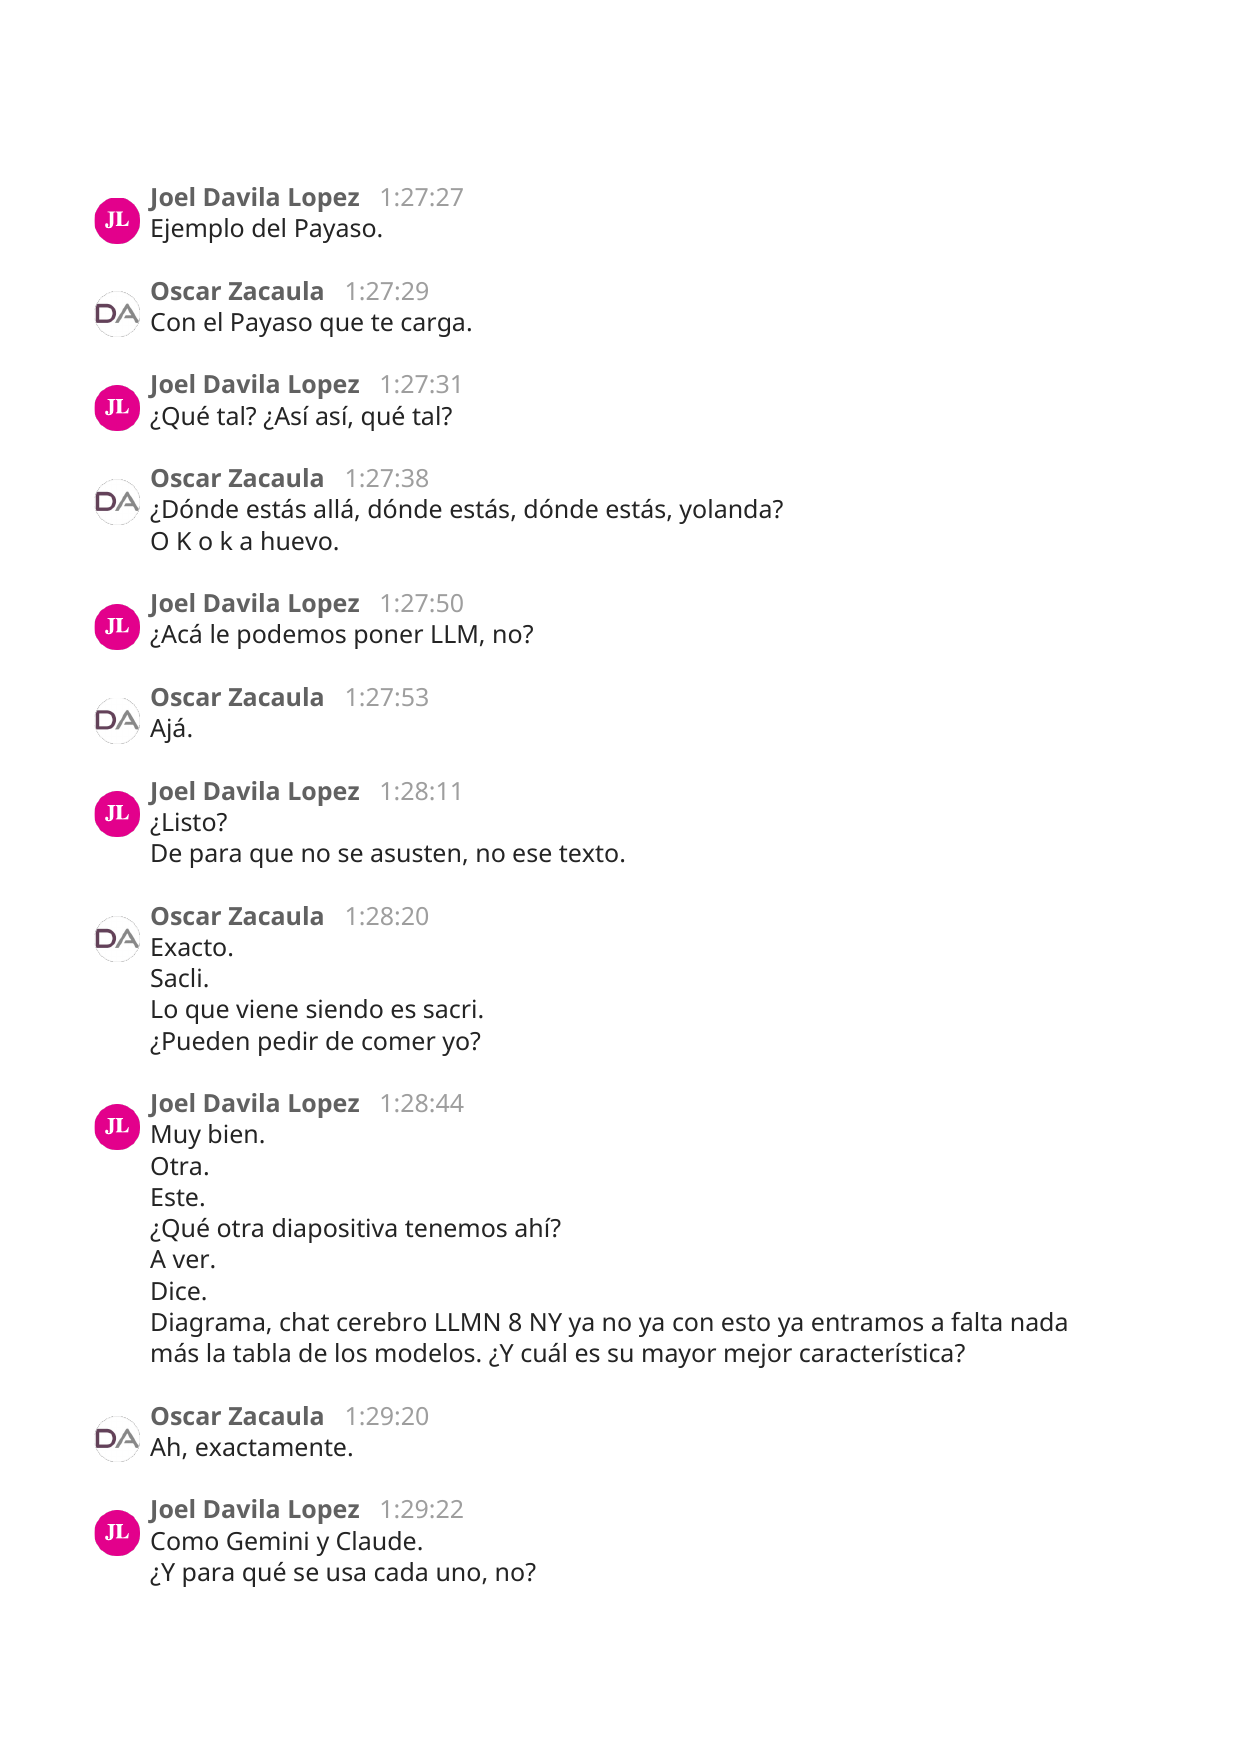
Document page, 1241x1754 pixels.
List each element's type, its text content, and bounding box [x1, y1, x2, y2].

picture [94, 1416, 140, 1462]
text Joel Davila Lopez 1:28:44 Muy bien. Otra. Este. ¿Qué otra diapositiva tenemos ahí? A ver. Dice. Diagrama, chat cerebro LLMN 8 NY ya no ya con esto ya entramos a falta nada más la tabla de los modelos. ¿Y cuál es su mayor mejor característica? [150, 1056, 1090, 1369]
picture [94, 604, 140, 650]
picture [94, 198, 140, 244]
text Oscar Zacaula 1:27:29 Con el Payaso que te carga. [150, 244, 1090, 337]
picture [94, 479, 140, 525]
text Joel Davila Lopez 1:29:22 Como Gemini y Claude. ¿Y para qué se usa cada uno, no? [150, 1462, 1090, 1587]
picture [94, 1104, 140, 1150]
picture [94, 916, 140, 962]
picture [94, 791, 140, 837]
picture [94, 385, 140, 431]
picture [94, 1510, 140, 1556]
text Joel Davila Lopez 1:27:27 Ejemplo del Payaso. [150, 150, 1090, 244]
text Oscar Zacaula 1:28:20 Exacto. Sacli. Lo que viene siendo es sacri. ¿Pueden pedir de comer yo? [150, 869, 1090, 1056]
text Oscar Zacaula 1:27:53 Ajá. [150, 650, 1090, 744]
text Oscar Zacaula 1:29:20 Ah, exactamente. [150, 1369, 1090, 1462]
text Joel Davila Lopez 1:27:31 ¿Qué tal? ¿Así así, qué tal? [150, 337, 1090, 431]
text Oscar Zacaula 1:27:38 ¿Dónde estás allá, dónde estás, dónde estás, yolanda? O K o k a huevo. [150, 431, 1090, 556]
text Joel Davila Lopez 1:27:50 ¿Acá le podemos poner LLM, no? [150, 556, 1090, 650]
text Joel Davila Lopez 1:28:11 ¿Listo? De para que no se asusten, no ese texto. [150, 744, 1090, 869]
picture [94, 291, 140, 337]
picture [94, 698, 140, 744]
